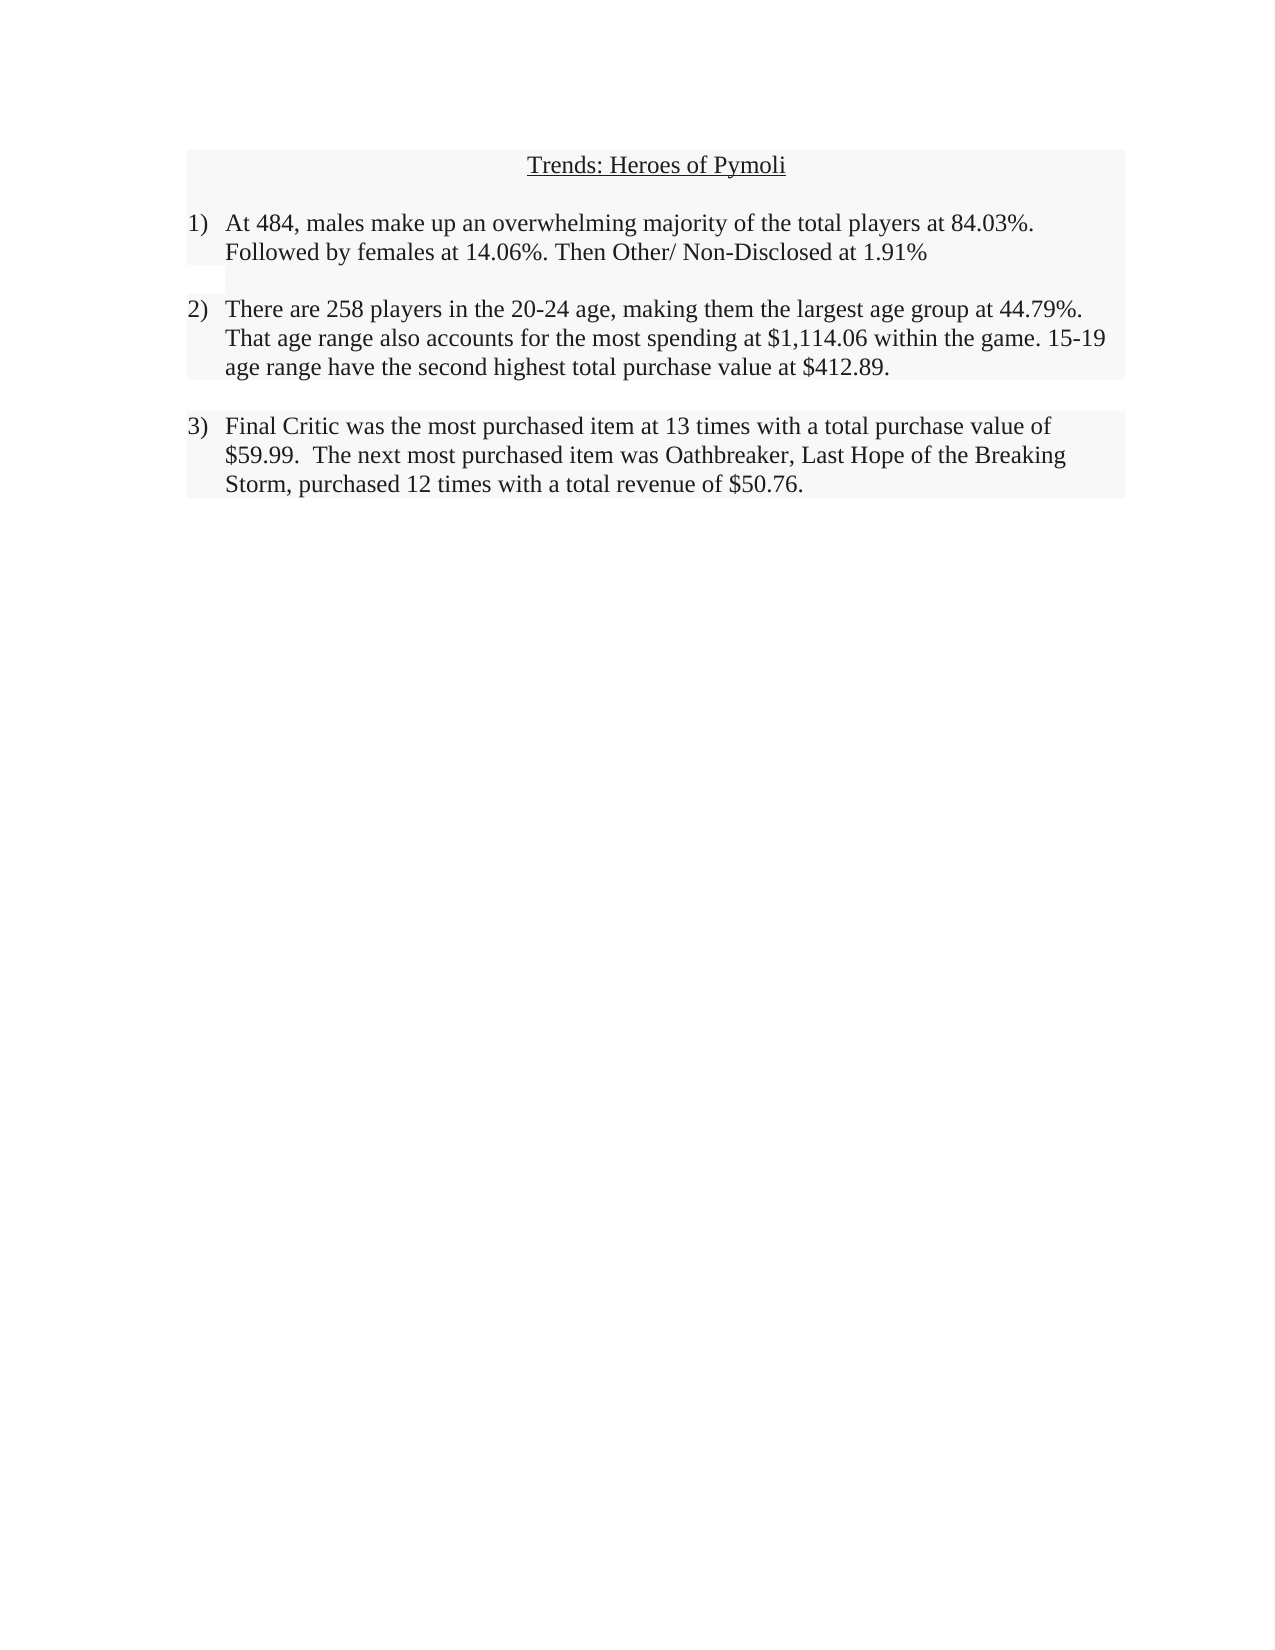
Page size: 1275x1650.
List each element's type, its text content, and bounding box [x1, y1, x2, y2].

list At 484, males make up an overwhelming majority of the total players at 84.03%. Followed by females at 14.06%. Then Other/ Non-Disclosed at 1.91% [187, 208, 1125, 265]
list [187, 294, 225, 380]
list There are 258 players in the 20-24 age, making them the largest age group at 44.79%. That age range also accounts for the most spending at $1,114.06 within the game. 15-19 age range have the second highest total purchase value at $412.89. [890, 294, 1125, 380]
text Trends: Heroes of Pymoli [187, 150, 1125, 179]
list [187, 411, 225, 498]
list Final Critic was the most purchased item at 13 times with a total purchase value of $59.99. The next most purchased item was Oathbreaker, Last Hope of the Breaking Storm, purchased 12 times with a total revenue of $50.76. [804, 411, 1125, 498]
